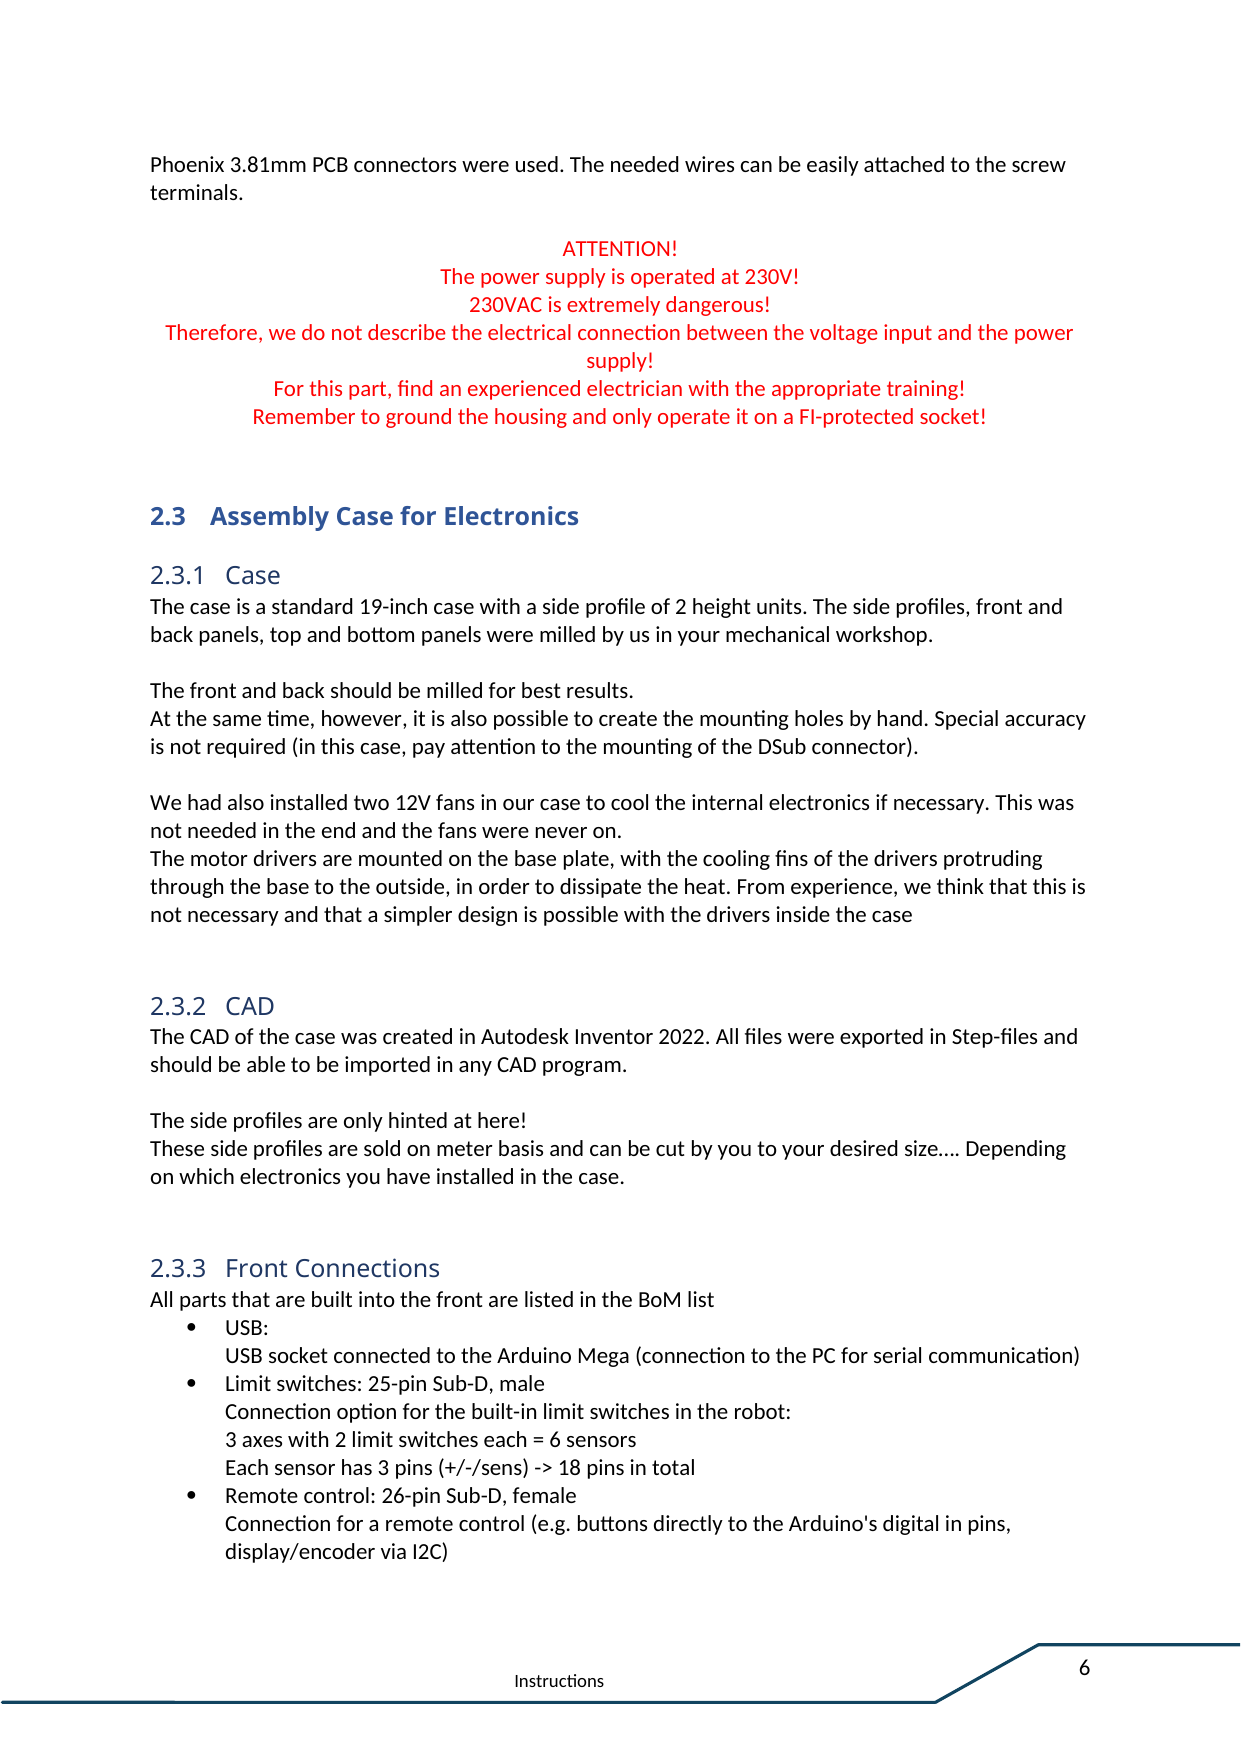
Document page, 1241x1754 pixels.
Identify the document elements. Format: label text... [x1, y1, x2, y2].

text The power supply is operated at 230V! [150, 262, 1090, 290]
subtitle Front Connections [150, 1251, 1090, 1285]
subtitle Case [150, 558, 1090, 592]
subtitle Assembly Case for Electronics [150, 499, 1090, 533]
text The front and back should be milled for best results. [150, 676, 1090, 704]
list Remote control: 26-pin Sub-D, female Connection for a remote control (e.g. buttons directly to the Arduino's digital in pins, display/encoder via I2C) [187, 1481, 1090, 1565]
text The CAD of the case was created in Autodesk Inventor 2022. All files were exported in Step-files and should be able to be imported in any CAD program. [150, 1022, 1090, 1078]
list Limit switches: 25-pin Sub-D, male Connection option for the built-in limit switches in the robot: 3 axes with 2 limit switches each = 6 sensors Each sensor has 3 pins (+/-/sens) -> 18 pins in total [187, 1369, 1090, 1481]
text We had also installed two 12V fans in our case to cool the internal electronics if necessary. This was not needed in the end and the fans were never on. [150, 788, 1090, 844]
text Therefore, we do not describe the electrical connection between the voltage input and the power supply! [150, 318, 1090, 374]
text At the same time, however, it is also possible to create the mounting holes by hand. Special accuracy is not required (in this case, pay attention to the mounting of the DSub connector). [150, 704, 1090, 760]
text ATTENTION! [150, 234, 1090, 262]
text These side profiles are sold on meter basis and can be cut by you to your desired size…. Depending on which electronics you have installed in the case. [150, 1134, 1090, 1191]
text Remember to ground the housing and only operate it on a FI-protected socket! [150, 402, 1090, 430]
text All parts that are built into the front are listed in the BoM list [150, 1285, 1090, 1313]
text The case is a standard 19-inch case with a side profile of 2 height units. The side profiles, front and back panels, top and bottom panels were milled by us in your mechanical workshop. [150, 592, 1090, 648]
text The motor drivers are mounted on the base plate, with the cooling fins of the drivers protruding through the base to the outside, in order to dissipate the heat. From experience, we think that this is not necessary and that a simpler design is possible with the drivers inside the case [150, 844, 1090, 928]
text The side profiles are only hinted at here! [150, 1106, 1090, 1134]
text 230VAC is extremely dangerous! [150, 290, 1090, 318]
list USB: USB socket connected to the Arduino Mega (connection to the PC for serial communication) [187, 1313, 1090, 1369]
text Phoenix 3.81mm PCB connectors were used. The needed wires can be easily attached to the screw terminals. [150, 150, 1090, 206]
subtitle CAD [150, 988, 1090, 1022]
text For this part, find an experienced electrician with the appropriate training! [150, 374, 1090, 402]
